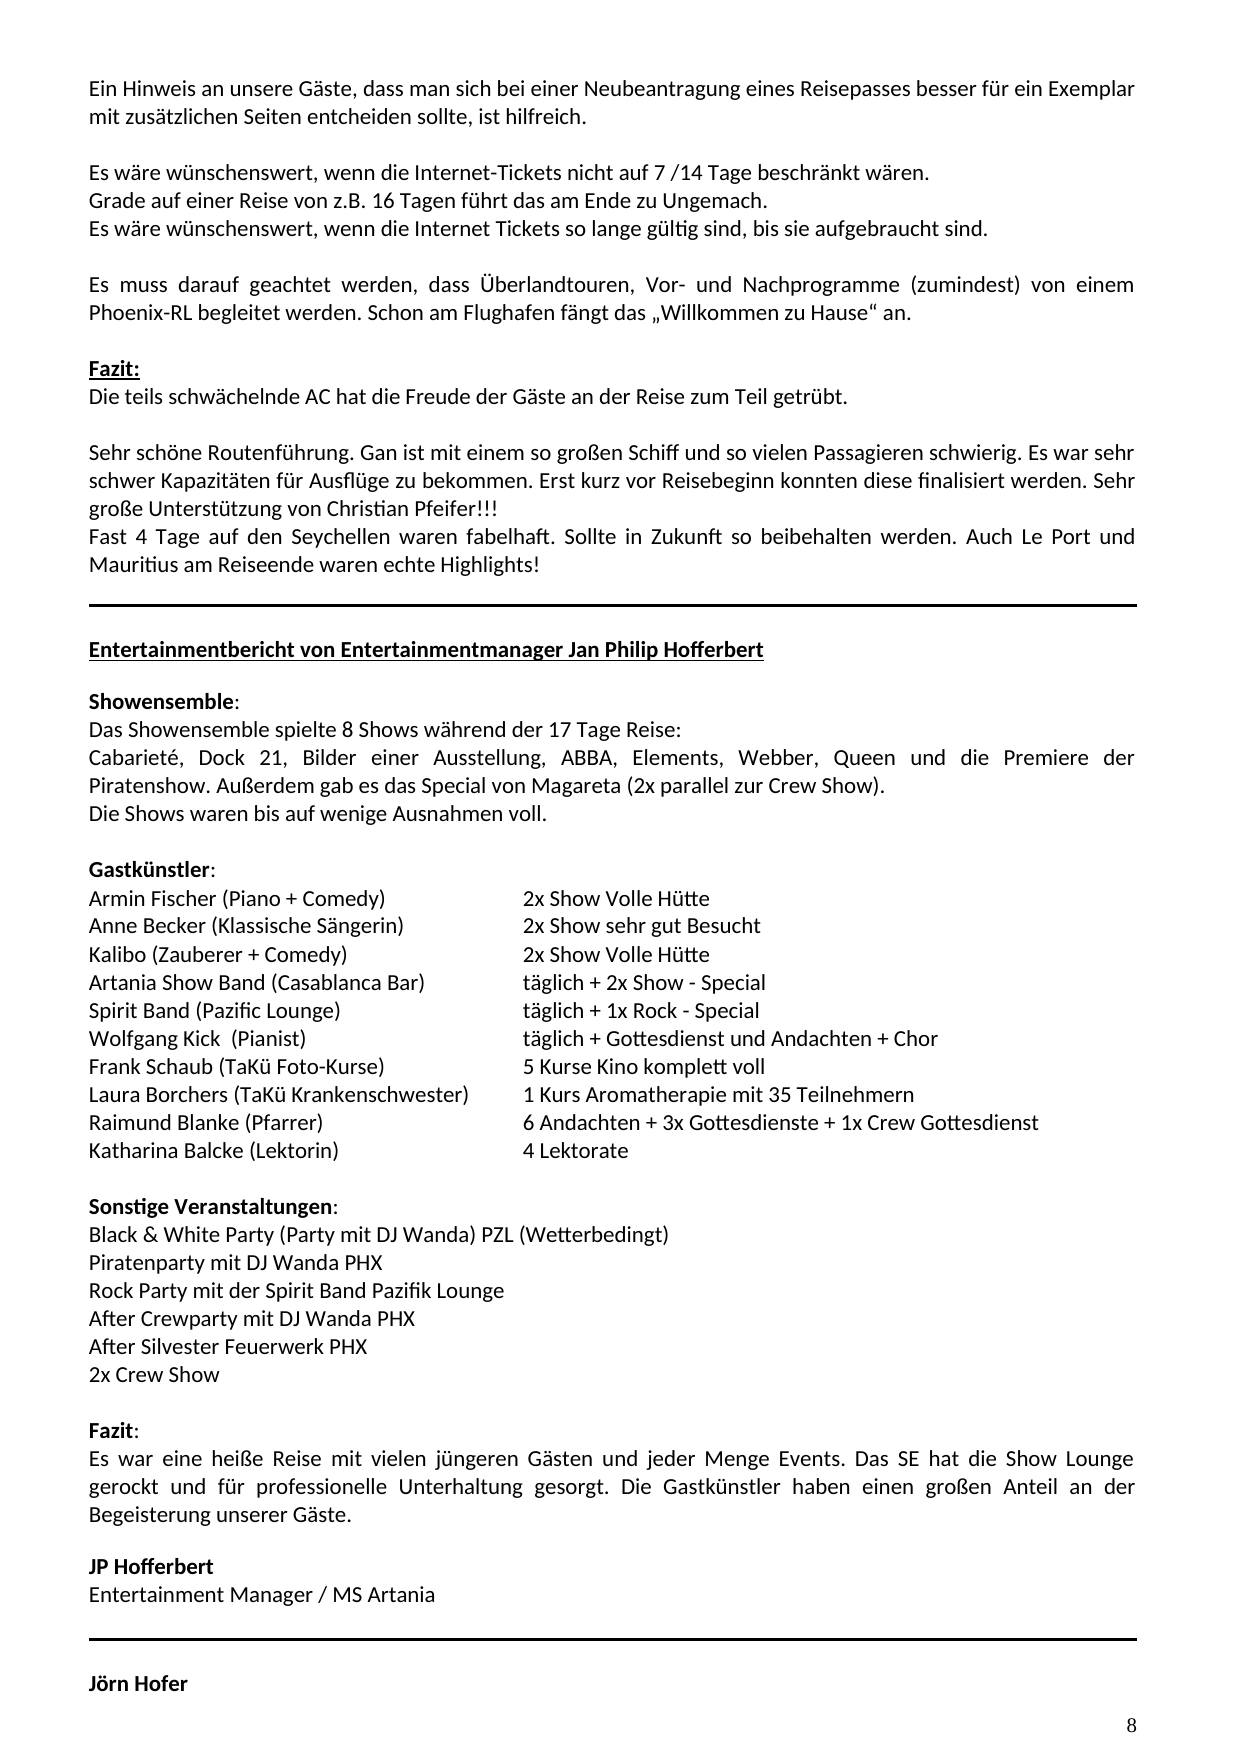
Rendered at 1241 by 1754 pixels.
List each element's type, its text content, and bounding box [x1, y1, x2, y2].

text Katharina Balcke (Lektorin) 4 Lektorate [89, 1136, 1137, 1164]
text Rock Party mit der Spirit Band Pazifik Lounge [89, 1276, 1137, 1304]
text Die teils schwächelnde AC hat die Freude der Gäste an der Reise zum Teil getrübt. [89, 382, 1137, 410]
text Jörn Hofer [89, 1669, 1137, 1697]
text Showensemble: [89, 687, 1137, 716]
text Spirit Band (Pazific Lounge) täglich + 1x Rock - Special [89, 996, 1137, 1024]
text Das Showensemble spielte 8 Shows während der 17 Tage Reise: [89, 716, 1137, 743]
text After Silvester Feuerwerk PHX [89, 1332, 1137, 1360]
text Laura Borchers (TaKü Krankenschwester) 1 Kurs Aromatherapie mit 35 Teilnehmern [89, 1080, 1137, 1108]
text Entertainment Manager / MS Artania [89, 1580, 1137, 1608]
text Kalibo (Zauberer + Comedy) 2x Show Volle Hütte [89, 940, 1137, 968]
text Gastkünstler: [89, 856, 1137, 884]
text Es wäre wünschenswert, wenn die Internet-Tickets nicht auf 7 /14 Tage beschränkt wären. [89, 158, 1137, 186]
text Es war eine heiße Reise mit vielen jüngeren Gästen und jeder Menge Events. Das SE hat die Show Lounge gerockt und für professionelle Unterhaltung gesorgt. Die Gastkünstler haben einen großen Anteil an der Begeisterung unserer Gäste. [89, 1444, 1137, 1552]
text Sehr schöne Routenführung. Gan ist mit einem so großen Schiff und so vielen Passagieren schwierig. Es war sehr schwer Kapazitäten für Ausflüge zu bekommen. Erst kurz vor Reisebeginn konnten diese finalisiert werden. Sehr große Unterstützung von Christian Pfeifer!!! [89, 438, 1137, 522]
text Entertainmentbericht von Entertainmentmanager Jan Philip Hofferbert [89, 636, 1137, 663]
text Fast 4 Tage auf den Seychellen waren fabelhaft. Sollte in Zukunft so beibehalten werden. Auch Le Port und Mauritius am Reiseende waren echte Highlights! [89, 522, 1137, 578]
text Wolfgang Kick (Pianist) täglich + Gottesdienst und Andachten + Chor [89, 1024, 1137, 1052]
text 2x Crew Show [89, 1360, 1137, 1388]
text After Crewparty mit DJ Wanda PHX [89, 1304, 1137, 1332]
text Raimund Blanke (Pfarrer) 6 Andachten + 3x Gottesdienste + 1x Crew Gottesdienst [89, 1108, 1137, 1136]
text Fazit: [89, 354, 1137, 382]
text JP Hofferbert [89, 1552, 1137, 1580]
text Es wäre wünschenswert, wenn die Internet Tickets so lange gültig sind, bis sie aufgebraucht sind. [89, 214, 1137, 242]
text Frank Schaub (TaKü Foto-Kurse) 5 Kurse Kino komplett voll [89, 1052, 1137, 1080]
text Fazit: [89, 1416, 1137, 1444]
text Cabarieté, Dock 21, Bilder einer Ausstellung, ABBA, Elements, Webber, Queen und die Premiere der Piratenshow. Außerdem gab es das Special von Magareta (2x parallel zur Crew Show). [89, 743, 1137, 799]
text Ein Hinweis an unsere Gäste, dass man sich bei einer Neubeantragung eines Reisepasses besser für ein Exemplar mit zusätzlichen Seiten entcheiden sollte, ist hilfreich. [89, 74, 1137, 130]
text Artania Show Band (Casablanca Bar) täglich + 2x Show - Special [89, 968, 1137, 996]
text Piratenparty mit DJ Wanda PHX [89, 1248, 1137, 1276]
text Black & White Party (Party mit DJ Wanda) PZL (Wetterbedingt) [89, 1220, 1137, 1248]
text Es muss darauf geachtet werden, dass Überlandtouren, Vor- und Nachprogramme (zumindest) von einem Phoenix-RL begleitet werden. Schon am Flughafen fängt das „Willkommen zu Hause“ an. [89, 270, 1137, 326]
text Sonstige Veranstaltungen: [89, 1192, 1137, 1220]
text Anne Becker (Klassische Sängerin) 2x Show sehr gut Besucht [89, 912, 1137, 940]
text Die Shows waren bis auf wenige Ausnahmen voll. [89, 799, 1137, 828]
text Grade auf einer Reise von z.B. 16 Tagen führt das am Ende zu Ungemach. [89, 186, 1137, 214]
text Armin Fischer (Piano + Comedy) 2x Show Volle Hütte [89, 884, 1137, 912]
